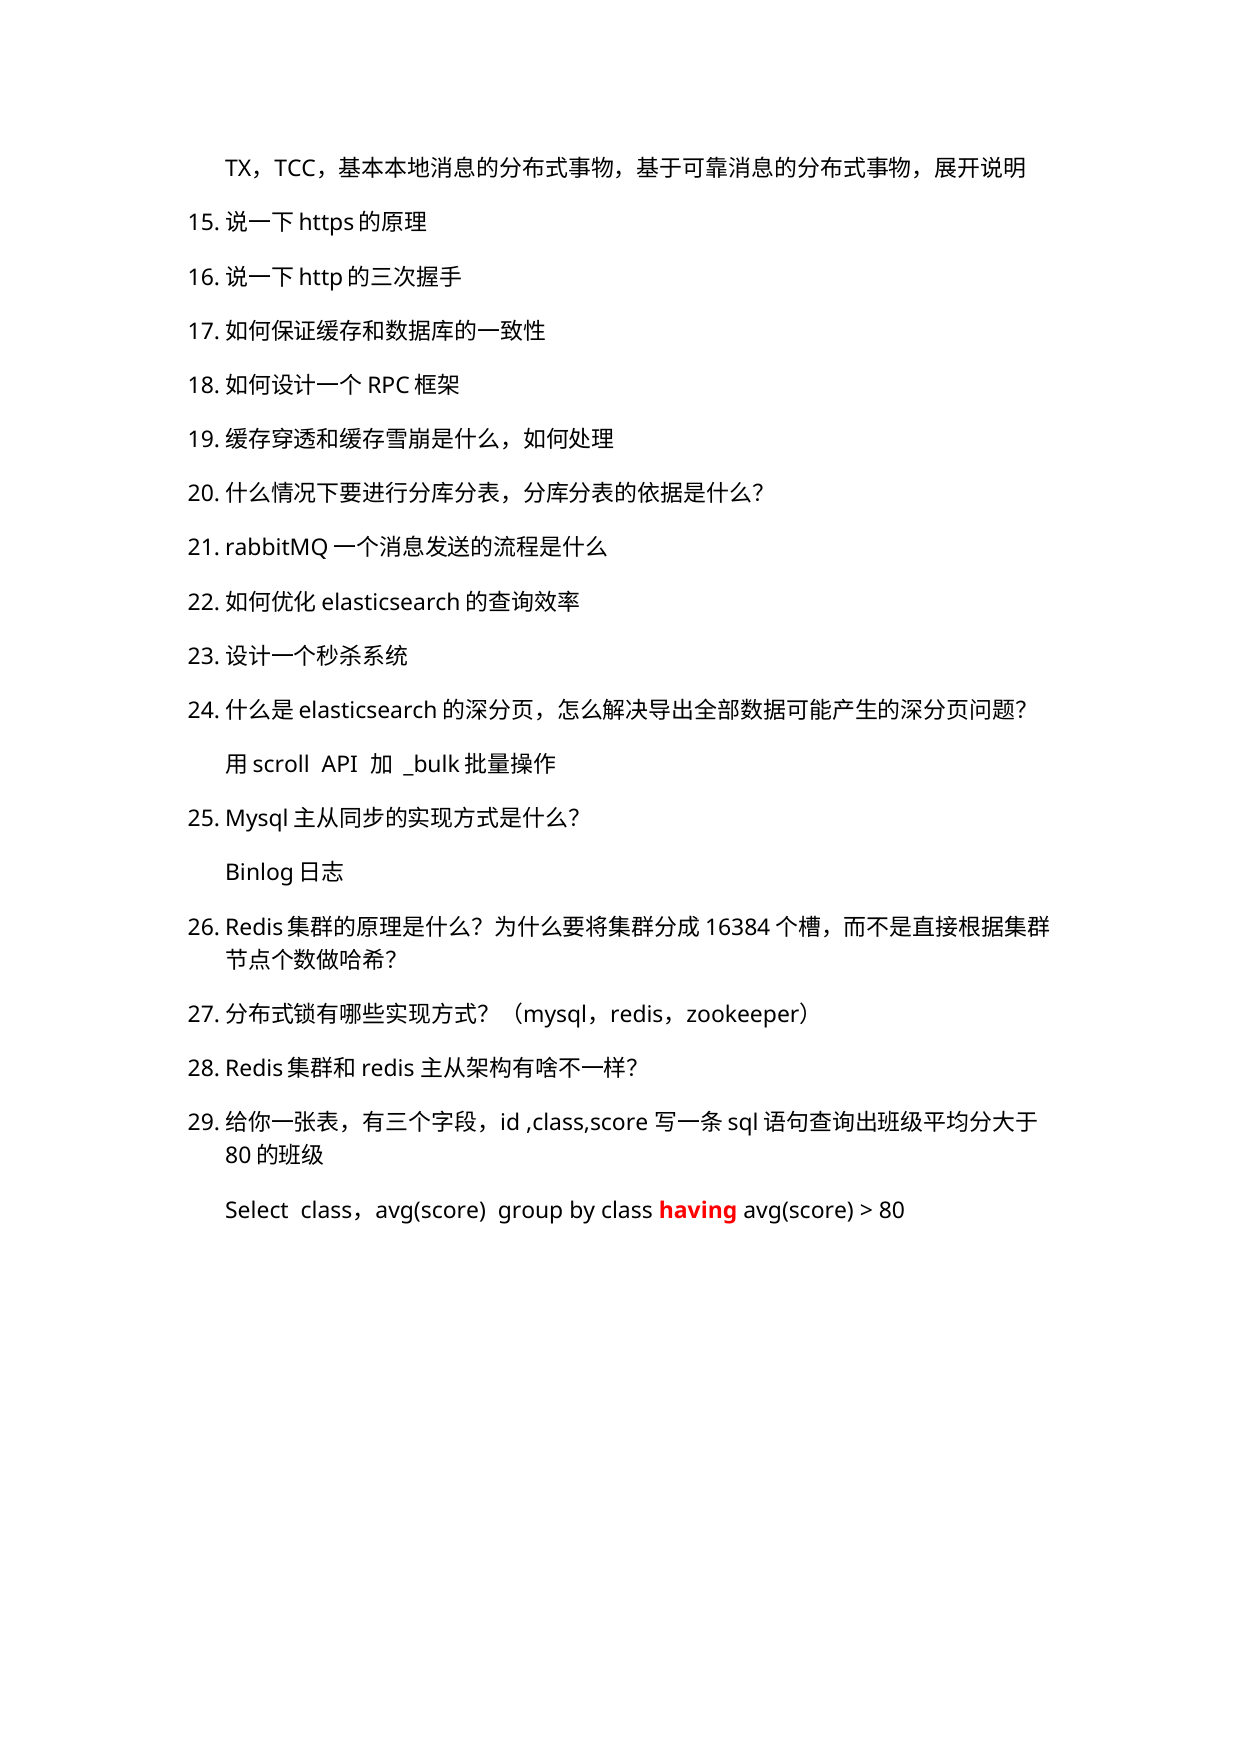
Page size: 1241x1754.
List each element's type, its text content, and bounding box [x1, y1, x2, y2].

list Select class，avg(score) group by class having avg(score) > 80 [225, 1192, 1053, 1225]
list 说一下https的原理 [187, 204, 1053, 237]
list rabbitMQ一个消息发送的流程是什么 [187, 529, 1053, 562]
list Redis集群和redis 主从架构有啥不一样？ [187, 1050, 1053, 1083]
list 什么是elasticsearch的深分页，怎么解决导出全部数据可能产生的深分页问题？ [187, 692, 1053, 725]
list 如何保证缓存和数据库的一致性 [187, 312, 1053, 346]
list Redis集群的原理是什么？为什么要将集群分成16384个槽，而不是直接根据集群节点个数做哈希？ [187, 908, 1053, 975]
list Binlog日志 [225, 854, 1053, 887]
list Mysql主从同步的实现方式是什么？ [187, 800, 1053, 833]
list 分布式锁有哪些实现方式？（mysql，redis，zookeeper） [187, 996, 1053, 1029]
list 说一下http的三次握手 [187, 258, 1053, 292]
list TX，TCC，基本本地消息的分布式事物，基于可靠消息的分布式事物，展开说明 [225, 150, 1053, 183]
list 设计一个秒杀系统 [187, 637, 1053, 671]
list 给你一张表，有三个字段，id ,class,score 写一条sql语句查询出班级平均分大于80的班级 [187, 1104, 1053, 1171]
list 如何优化elasticsearch的查询效率 [187, 583, 1053, 617]
list 缓存穿透和缓存雪崩是什么，如何处理 [187, 421, 1053, 454]
list 用scroll API 加 _bulk批量操作 [225, 746, 1053, 779]
list 如何设计一个RPC框架 [187, 367, 1053, 400]
list 什么情况下要进行分库分表，分库分表的依据是什么？ [187, 475, 1053, 508]
